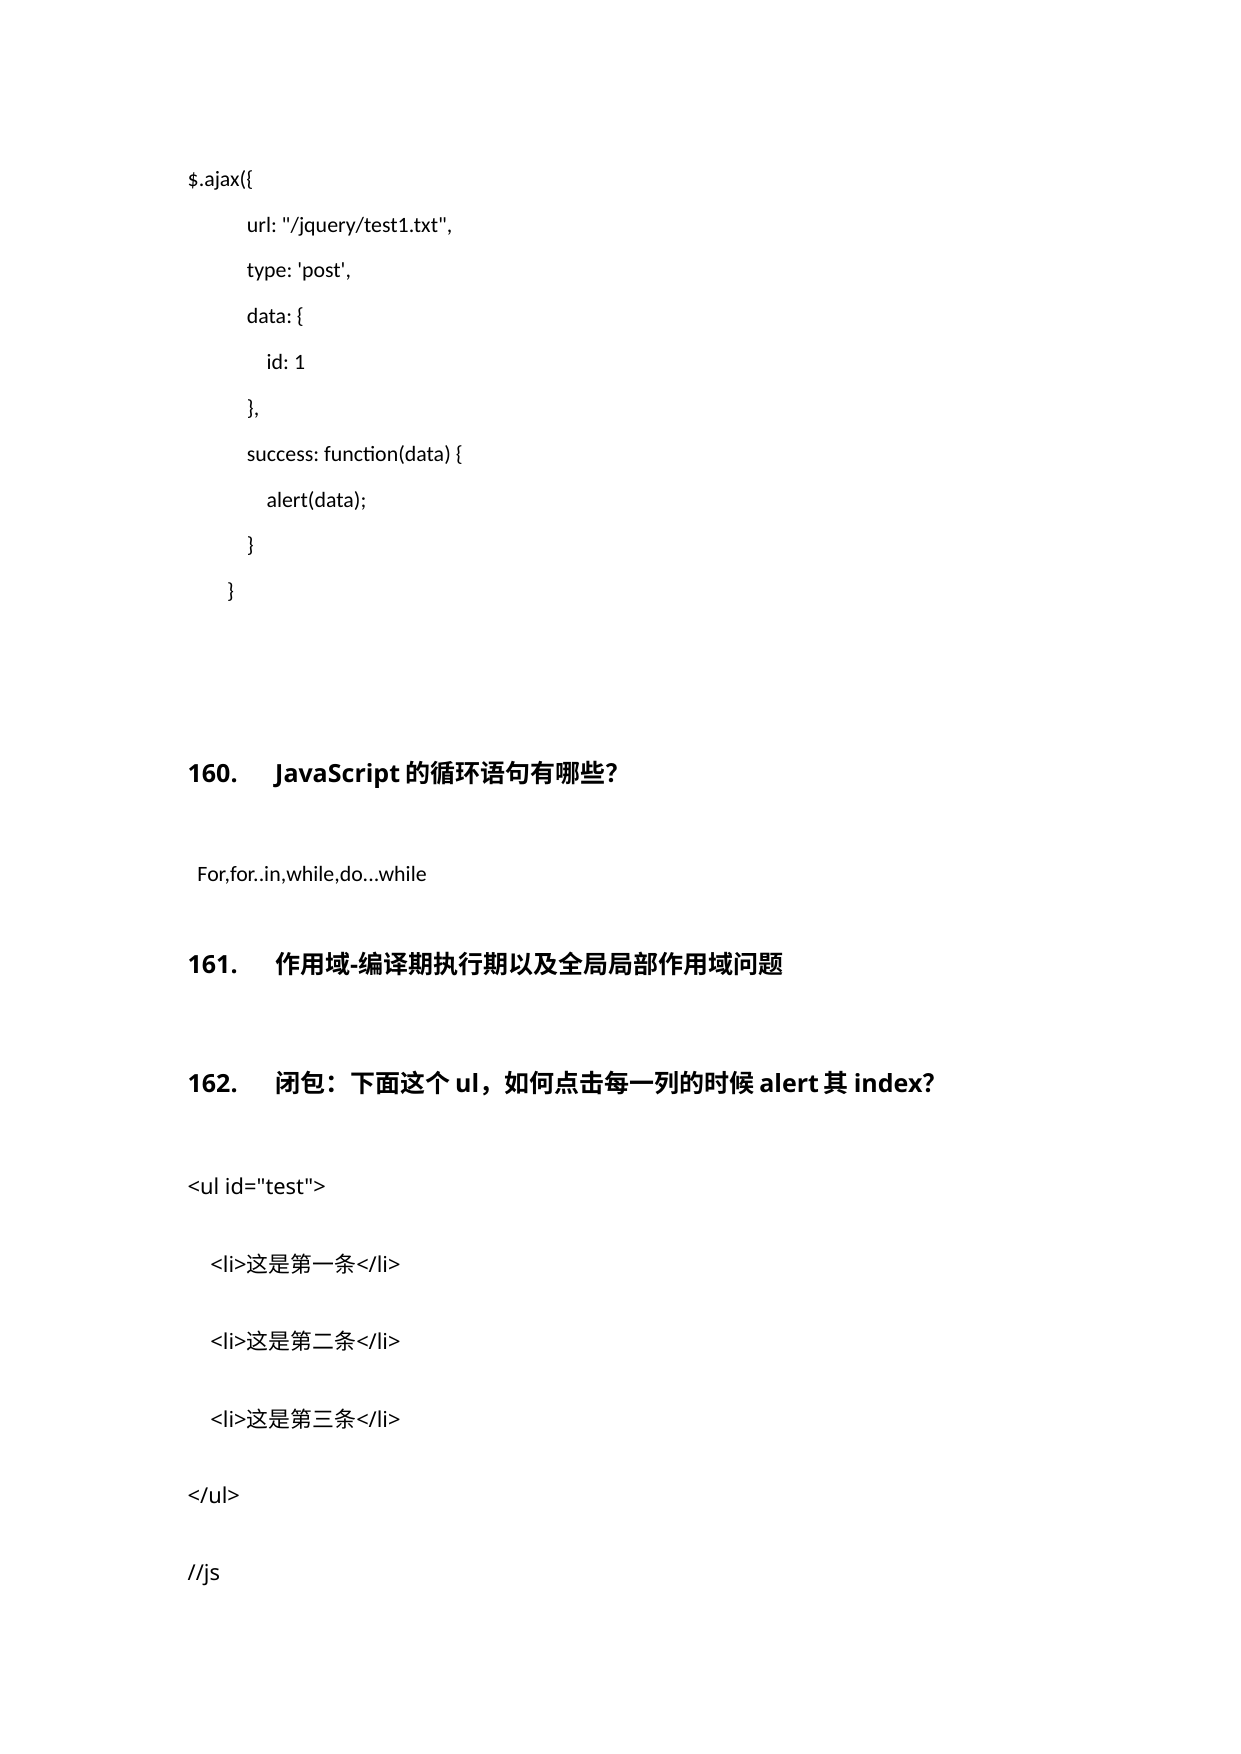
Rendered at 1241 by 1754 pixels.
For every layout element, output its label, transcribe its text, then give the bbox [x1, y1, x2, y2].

text <li>这是第二条</li> [187, 1324, 1053, 1356]
text } [187, 529, 1053, 561]
text }, [187, 391, 1053, 424]
text 闭包：下面这个ul，如何点击每一列的时候alert其index？ [187, 1049, 1053, 1114]
text success: function(data) { [187, 437, 1053, 469]
text id: 1 [187, 345, 1053, 378]
text 作用域-编译期执行期以及全局局部作用域问题 [187, 931, 1053, 996]
text For,for..in,while,do...while [187, 858, 1053, 890]
text <li>这是第一条</li> [187, 1246, 1053, 1279]
text url: "/jquery/test1.txt", [187, 208, 1053, 240]
text JavaScript的循环语句有哪些？ [187, 739, 1053, 804]
text //js [187, 1555, 1053, 1588]
text data: { [187, 299, 1053, 332]
text $.ajax({ [187, 162, 1053, 194]
text type: 'post', [187, 254, 1053, 286]
text alert(data); [187, 483, 1053, 515]
text } [187, 574, 1053, 607]
text <li>这是第三条</li> [187, 1401, 1053, 1434]
text <ul id="test"> [187, 1170, 1053, 1202]
text </ul> [187, 1479, 1053, 1511]
